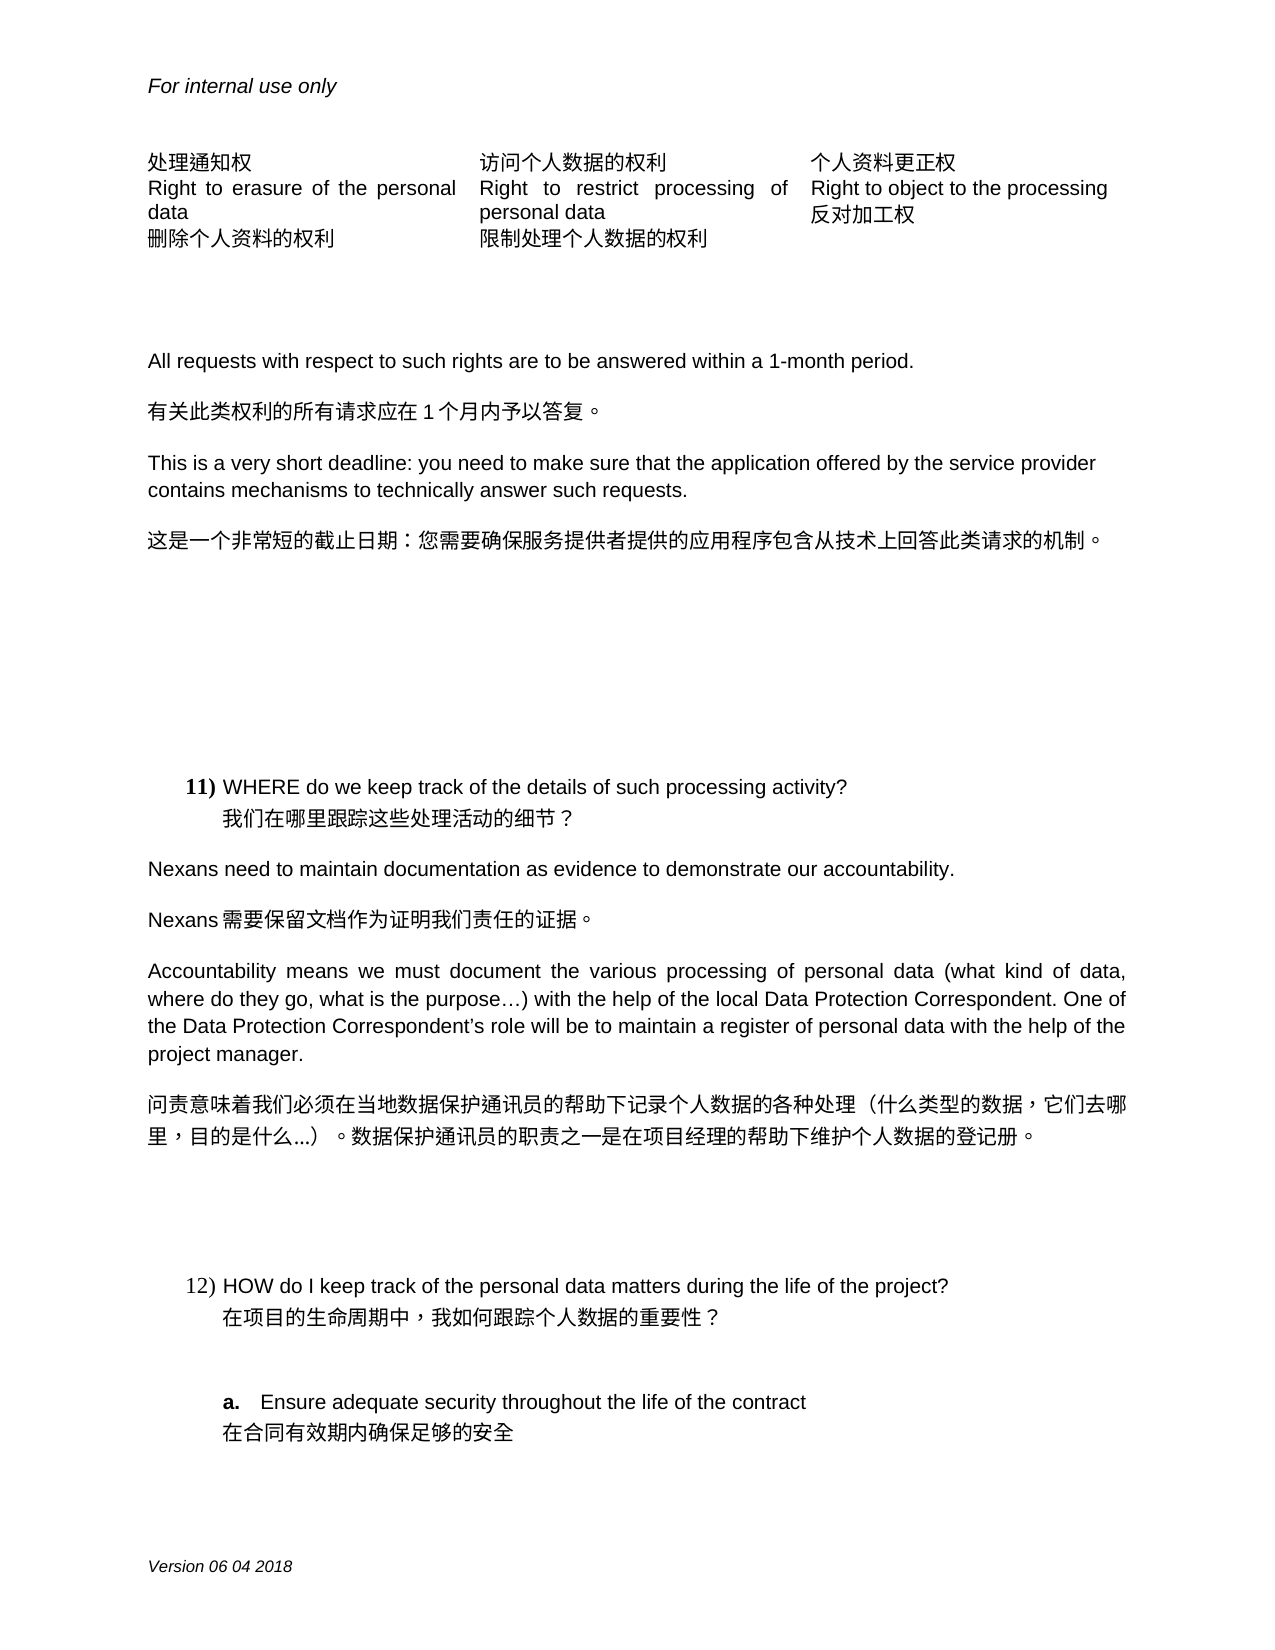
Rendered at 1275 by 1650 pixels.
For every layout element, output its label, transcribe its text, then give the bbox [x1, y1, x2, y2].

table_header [136, 148, 468, 176]
text Nexans need to maintain documentation as evidence to demonstrate our accountability. [148, 857, 1127, 881]
list WHERE do we keep track of the details of such processing activity? [185, 773, 1127, 800]
text Nexans需要保留文档作为证明我们责任的证据。 [148, 905, 1127, 934]
list 在合同有效期内确保足够的安全 [223, 1418, 1127, 1446]
text This is a very short deadline: you need to make sure that the application offered by the service provider contains mechanisms to technically answer such requests. [148, 451, 1127, 502]
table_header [799, 148, 1131, 176]
list HOW do I keep track of the personal data matters during the life of the project? [185, 1272, 1127, 1299]
list 在项目的生命周期中，我如何跟踪个人数据的重要性？ [223, 1303, 1127, 1331]
table_cell Right to restrict processing of personal data 限制处理个人数据的权利 [468, 176, 799, 252]
table_cell Right to object to the processing 反对加工权 [799, 176, 1131, 252]
list Ensure adequate security throughout the life of the contract [223, 1390, 1127, 1414]
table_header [468, 148, 799, 176]
text 问责意味着我们必须在当地数据保护通讯员的帮助下记录个人数据的各种处理（什么类型的数据，它们去哪里，目的是什么…）。数据保护通讯员的职责之一是在项目经理的帮助下维护个人数据的登记册。 [148, 1090, 1127, 1151]
text 这是一个非常短的截止日期：您需要确保服务提供者提供的应用程序包含从技术上回答此类请求的机制。 [148, 527, 1127, 555]
table_cell Right to erasure of the personal data 删除个人资料的权利 [136, 176, 468, 252]
list 我们在哪里跟踪这些处理活动的细节？ [223, 804, 1127, 832]
text Accountability means we must document the various processing of personal data (what kind of data, where do they go, what is the purpose…) with the help of the local Data Protection Correspondent. One of the Data Protection Correspondent’s role will be to maintain a register of personal data with the help of the project manager. [148, 959, 1127, 1065]
text All requests with respect to such rights are to be answered within a 1-month period. [148, 349, 1127, 373]
text 有关此类权利的所有请求应在1个月内予以答复。 [148, 397, 1127, 426]
